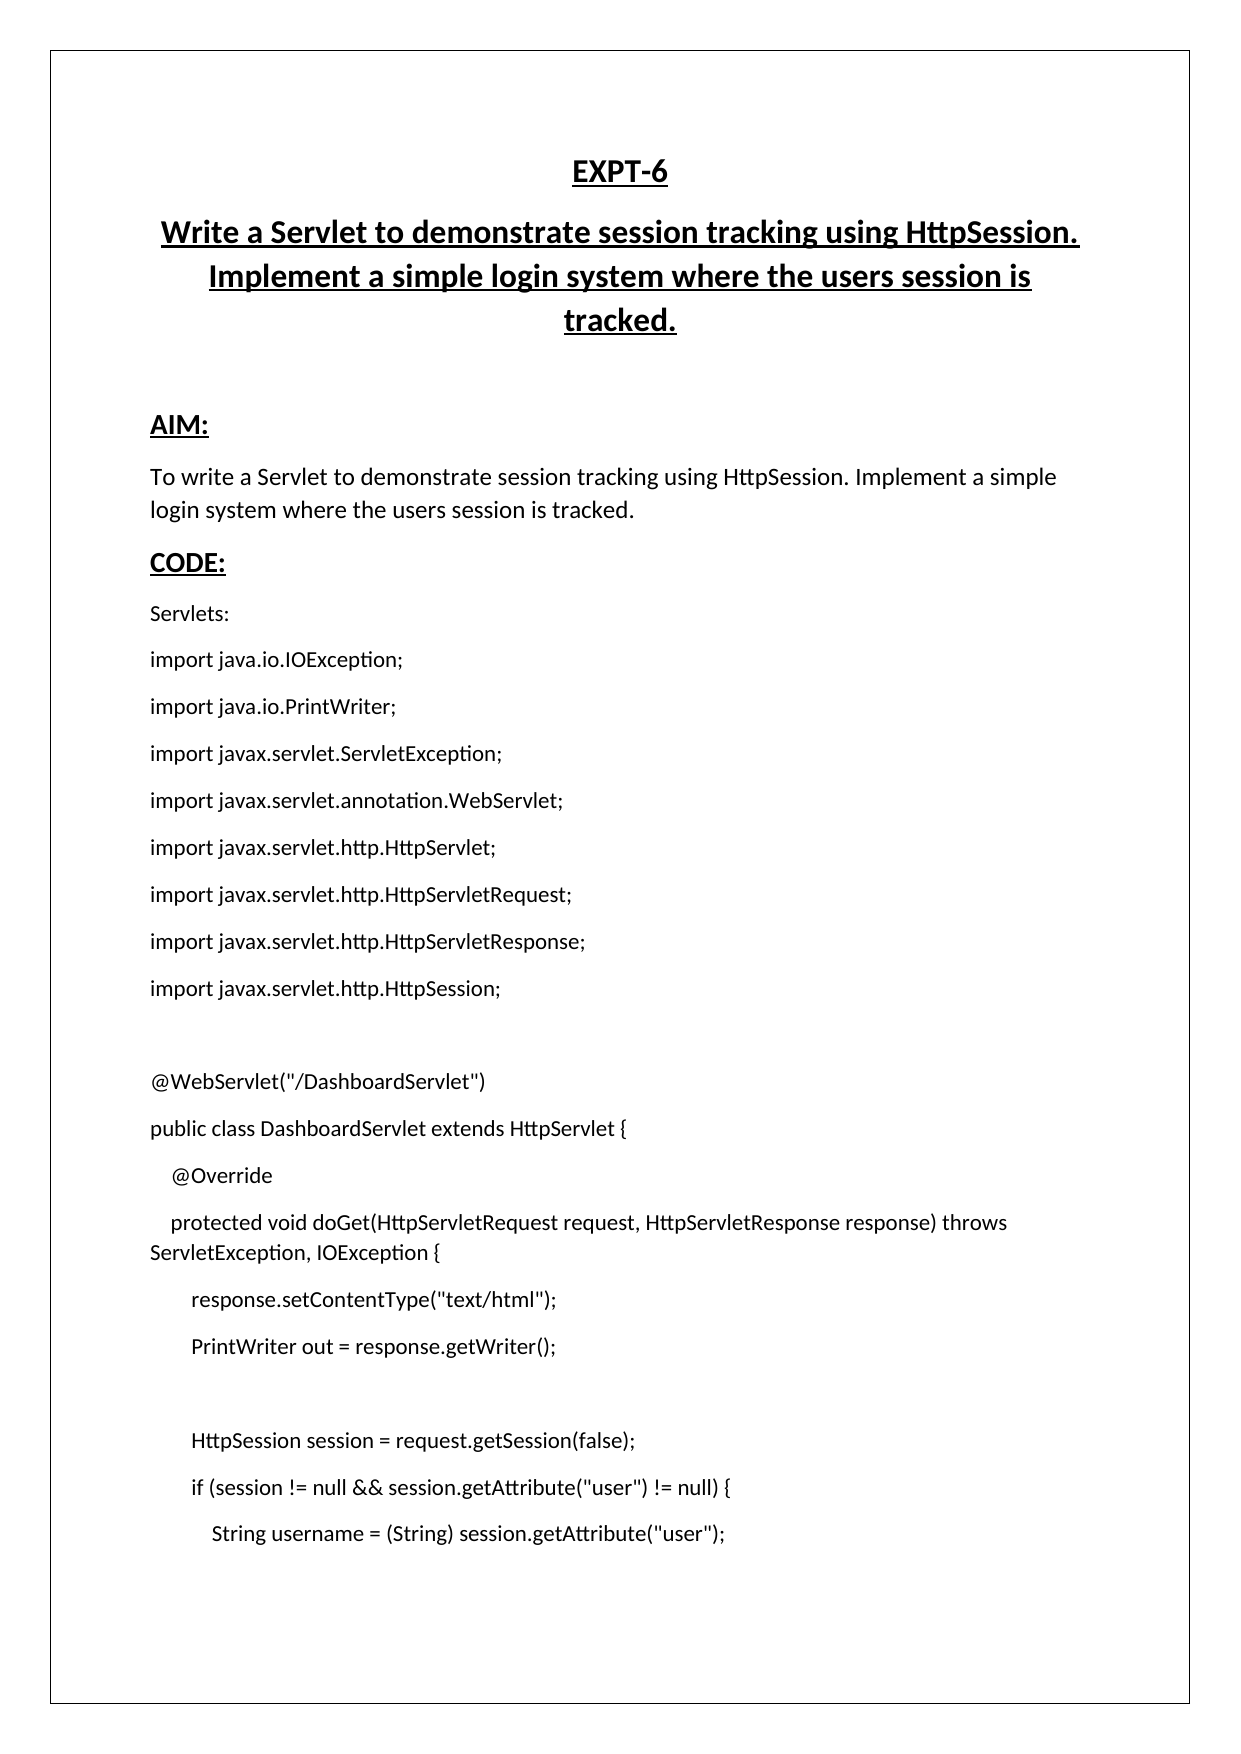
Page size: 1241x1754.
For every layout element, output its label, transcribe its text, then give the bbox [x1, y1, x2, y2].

text @WebServlet("/DashboardServlet") [150, 1067, 1090, 1096]
text String username = (String) session.getAttribute("user"); [150, 1519, 1090, 1548]
text import java.io.PrintWriter; [150, 692, 1090, 721]
text import javax.servlet.http.HttpServletRequest; [150, 880, 1090, 908]
text import javax.servlet.http.HttpSession; [150, 974, 1090, 1002]
text protected void doGet(HttpServletRequest request, HttpServletResponse response) throws ServletException, IOException { [150, 1208, 1090, 1266]
text To write a Servlet to demonstrate session tracking using HttpSession. Implement a simple login system where the users session is tracked. [150, 461, 1090, 524]
text import javax.servlet.http.HttpServlet; [150, 833, 1090, 861]
text EXPT-6 [150, 150, 1090, 191]
text HttpSession session = request.getSession(false); [150, 1426, 1090, 1454]
text AIM: [150, 406, 1090, 442]
text @Override [150, 1161, 1090, 1189]
text response.setContentType("text/html"); [150, 1285, 1090, 1313]
text Write a Servlet to demonstrate session tracking using HttpSession. Implement a simple login system where the users session is tracked. [150, 211, 1090, 339]
text if (session != null && session.getAttribute("user") != null) { [150, 1473, 1090, 1501]
text import javax.servlet.http.HttpServletResponse; [150, 927, 1090, 955]
text PrintWriter out = response.getWriter(); [150, 1332, 1090, 1360]
text import javax.servlet.annotation.WebServlet; [150, 786, 1090, 814]
text CODE: [150, 544, 1090, 579]
text Servlets: [150, 599, 1090, 627]
text import java.io.IOException; [150, 646, 1090, 674]
text import javax.servlet.ServletException; [150, 739, 1090, 767]
text public class DashboardServlet extends HttpServlet { [150, 1114, 1090, 1142]
